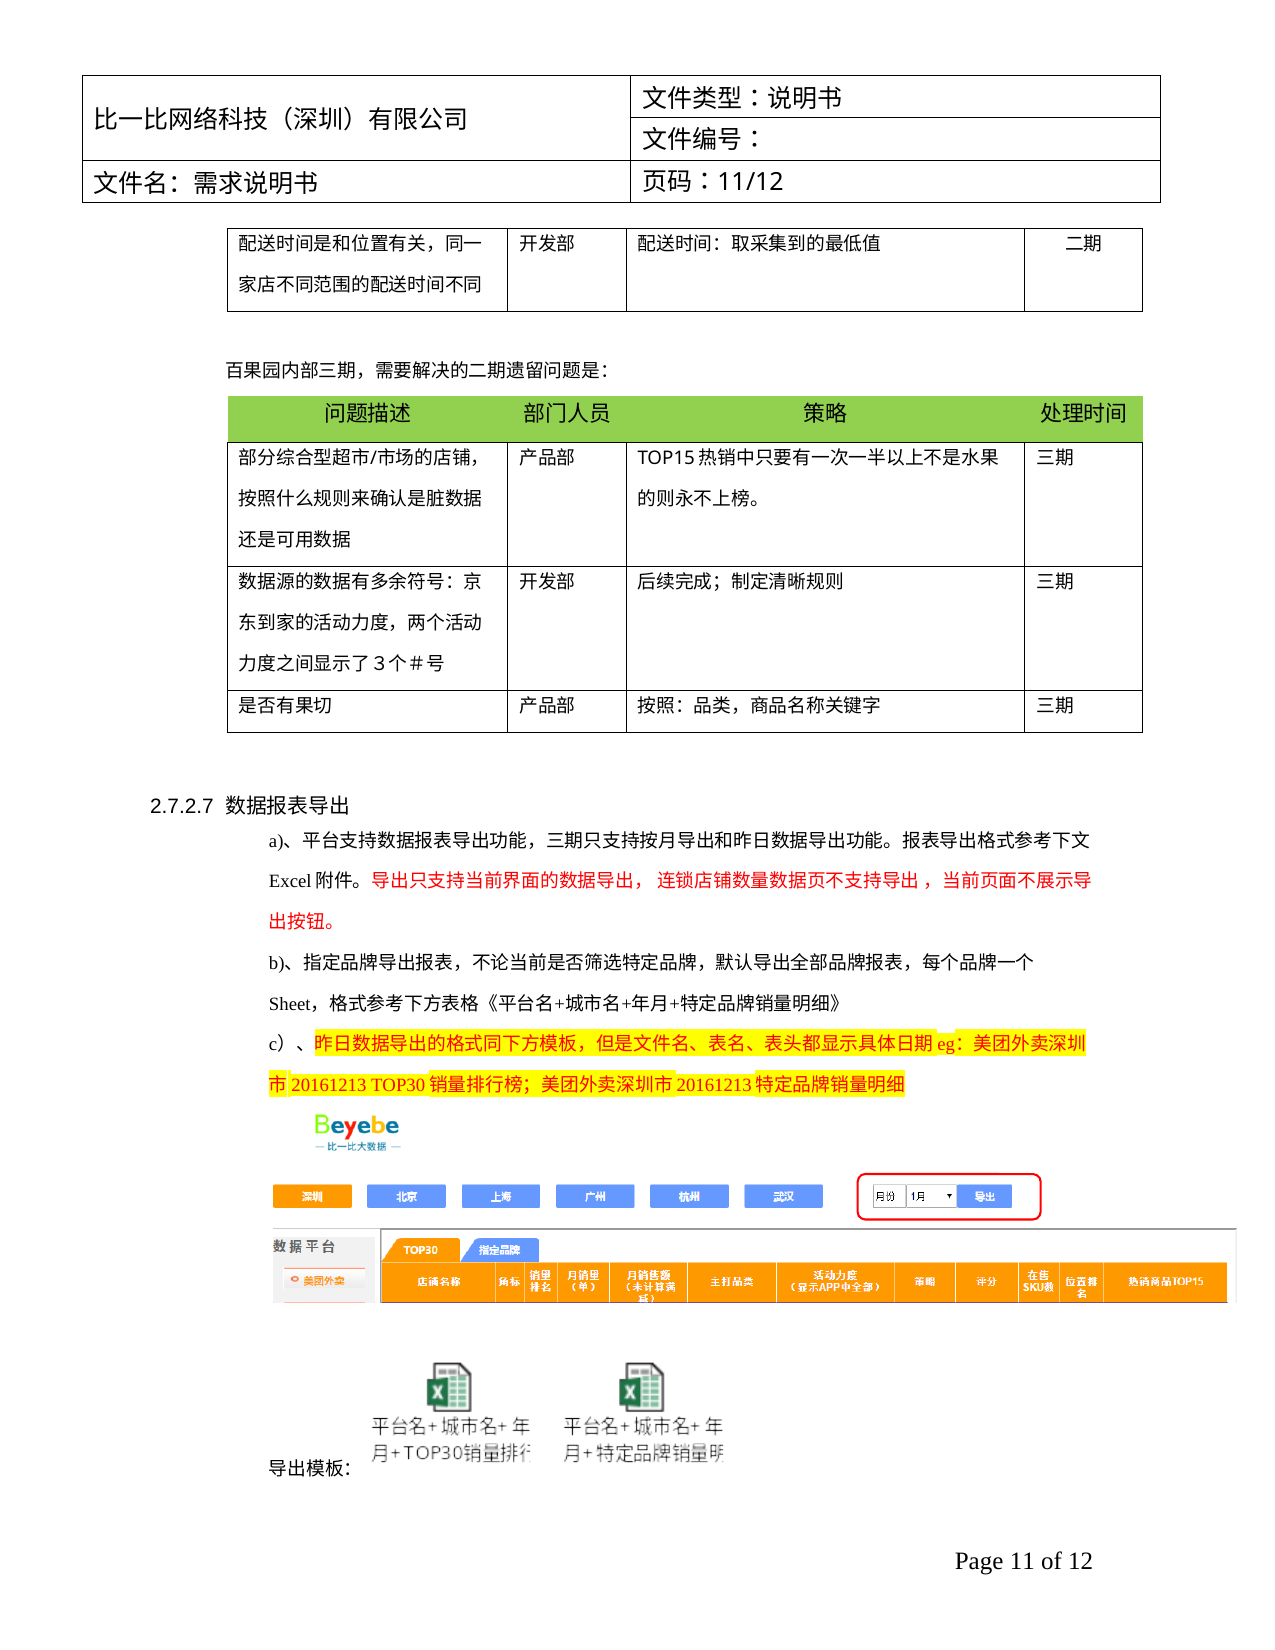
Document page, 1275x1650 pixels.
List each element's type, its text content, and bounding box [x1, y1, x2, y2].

table_cell 产品部 [508, 691, 626, 732]
table_cell 开发部 [508, 567, 626, 690]
picture [268, 1110, 1239, 1303]
table_cell TOP15热销中只要有一次一半以上不是水果的则永不上榜。 [627, 443, 1024, 566]
text b)、指定品牌导出报表，不论当前是否筛选特定品牌，默认导出全部品牌报表，每个品牌一个Sheet，格式参考下方表格《平台名+城市名+年月+特定品牌销量明细》 [269, 948, 1093, 1016]
text c）、昨日数据导出的格式同下方模板，但是文件名、表名、表头都显示具体日期eg：美团外卖深圳市20161213 TOP30销量排行榜；美团外卖深圳市20161213特定品牌销量明细 [269, 1029, 1093, 1097]
table_cell 部分综合型超市/市场的店铺，按照什么规则来确认是脏数据还是可用数据 [228, 443, 507, 566]
table_header 策略 [626, 396, 1025, 442]
table_cell 三期 [1025, 443, 1142, 566]
subtitle 数据报表导出 [150, 789, 1093, 819]
table_cell 开发部 [508, 229, 626, 311]
table_cell 后续完成；制定清晰规则 [627, 567, 1024, 690]
table_header 处理时间 [1025, 396, 1143, 442]
table_cell 是否有果切 [228, 691, 507, 732]
table_header 问题描述 [228, 396, 508, 442]
table_cell 配送时间是和位置有关，同一家店不同范围的配送时间不同 [228, 229, 507, 311]
table_cell 三期 [1025, 567, 1142, 690]
table_cell 数据源的数据有多余符号：京东到家的活动力度，两个活动力度之间显示了３个＃号 [228, 567, 507, 690]
table_cell 产品部 [508, 443, 626, 566]
table_cell 按照：品类，商品名称关键字 [627, 691, 1024, 732]
text a)、平台支持数据报表导出功能，三期只支持按月导出和昨日数据导出功能。报表导出格式参考下文Excel附件。导出只支持当前界面的数据导出， 连锁店铺数量数据页不支持导出 ，当前页面不展示导出按钮。 [269, 825, 1093, 934]
text 百果园内部三期，需要解决的二期遗留问题是： [150, 355, 1093, 382]
text 导出模板： [269, 1360, 1093, 1481]
table_cell 三期 [1025, 691, 1142, 732]
table_header 部门人员 [508, 396, 626, 442]
table_cell 配送时间：取采集到的最低值 [627, 229, 1024, 311]
table_cell 二期 [1025, 229, 1142, 311]
